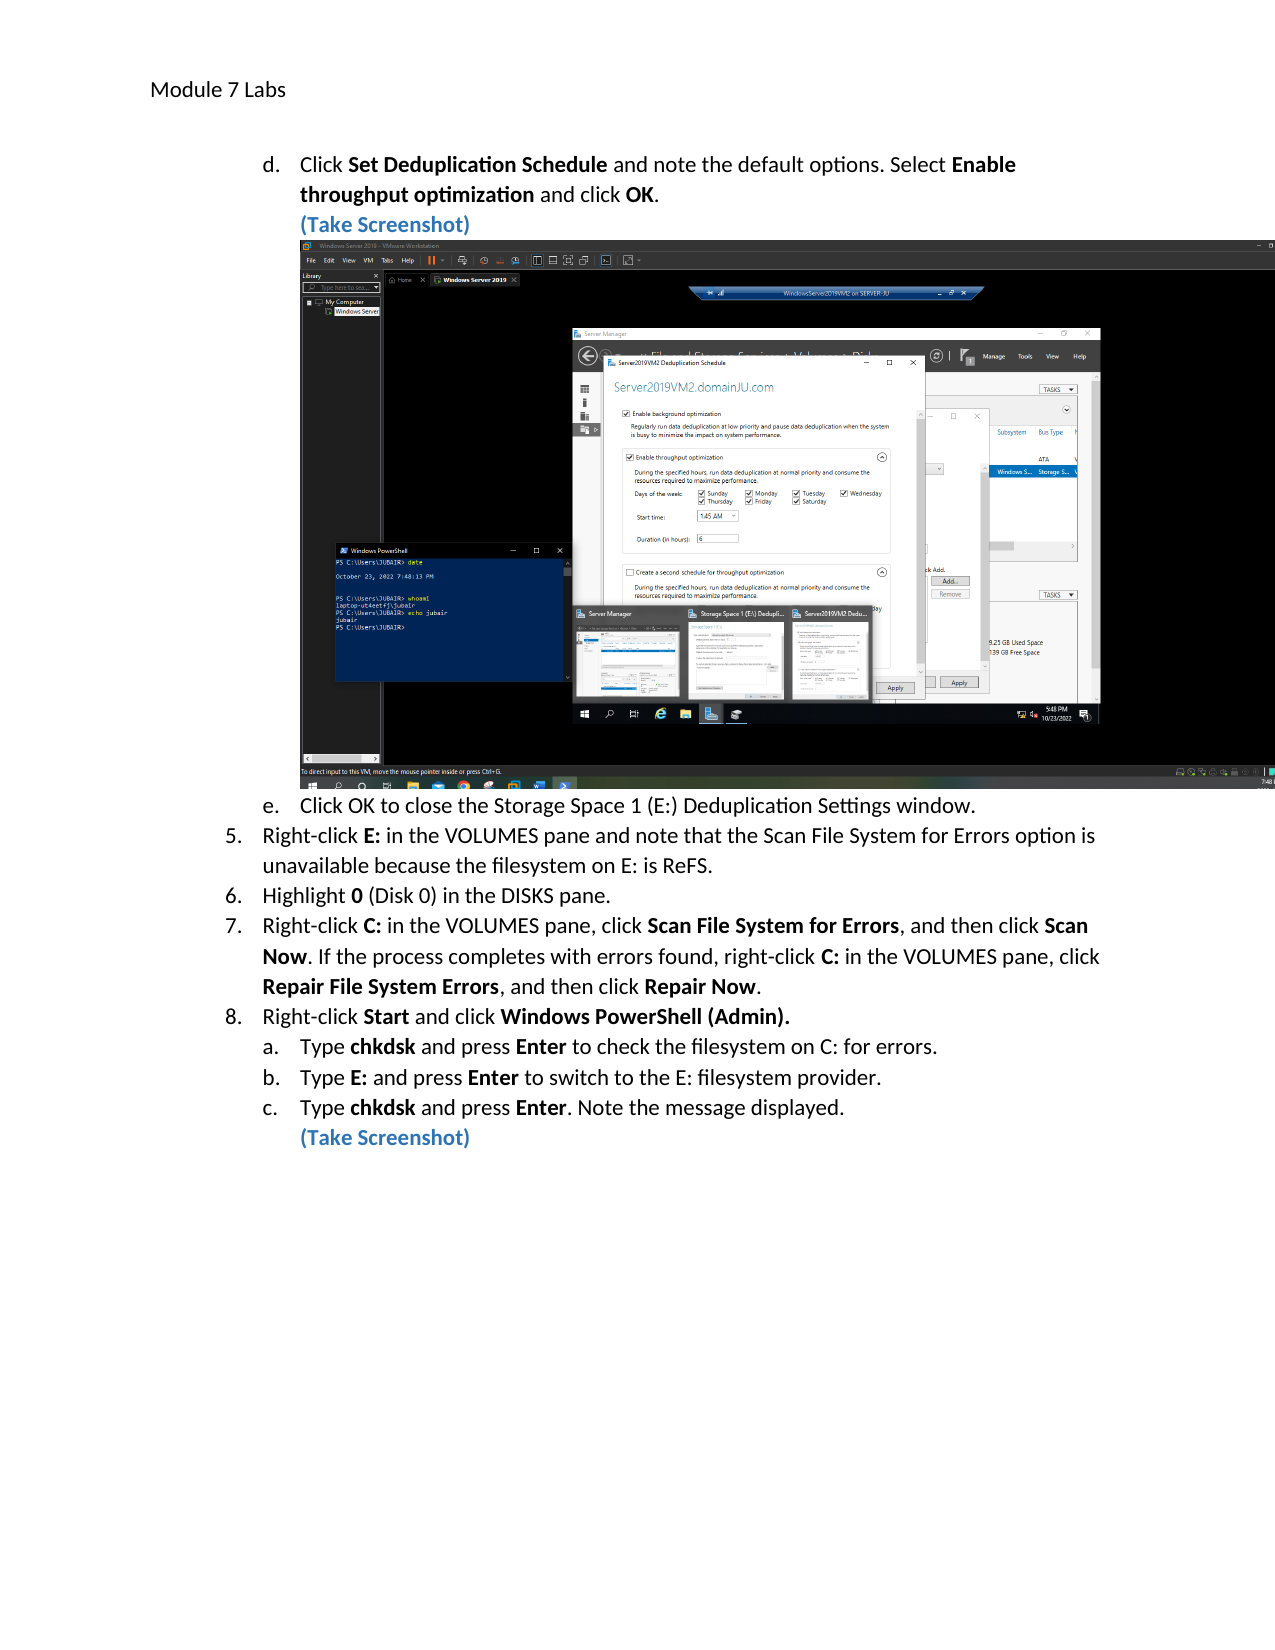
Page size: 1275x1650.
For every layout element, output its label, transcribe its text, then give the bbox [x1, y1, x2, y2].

list Type E: and press Enter to switch to the E: filesystem provider. [262, 1063, 1125, 1091]
list (Take Screenshot) [300, 210, 1125, 238]
picture [300, 240, 1275, 789]
list Right-click C: in the VOLUMES pane, click Scan File System for Errors, and then click Scan Now. If the process completes with errors found, right-click C: in the VOLUMES pane, click Repair File System Errors, and then click Repair Now. [225, 912, 1125, 1000]
list Right-click E: in the VOLUMES pane and note that the Scan File System for Errors option is unavailable because the filesystem on E: is ReFS. [225, 821, 1125, 879]
list Type chkdsk and press Enter to check the filesystem on C: for errors. [262, 1032, 1125, 1061]
list Click Set Deduplication Schedule and note the default options. Select Enable throughput optimization and click OK. [262, 150, 1125, 208]
list Right-click Start and click Windows PowerShell (Admin). [225, 1002, 1125, 1030]
list Highlight 0 (Disk 0) in the DISKS pane. [225, 881, 1125, 909]
list (Take Screenshot) [300, 1123, 1125, 1151]
list Click OK to close the Storage Space 1 (E:) Deduplication Settings window. [262, 791, 1125, 819]
list Type chkdsk and press Enter. Note the message displayed. [262, 1093, 1125, 1121]
